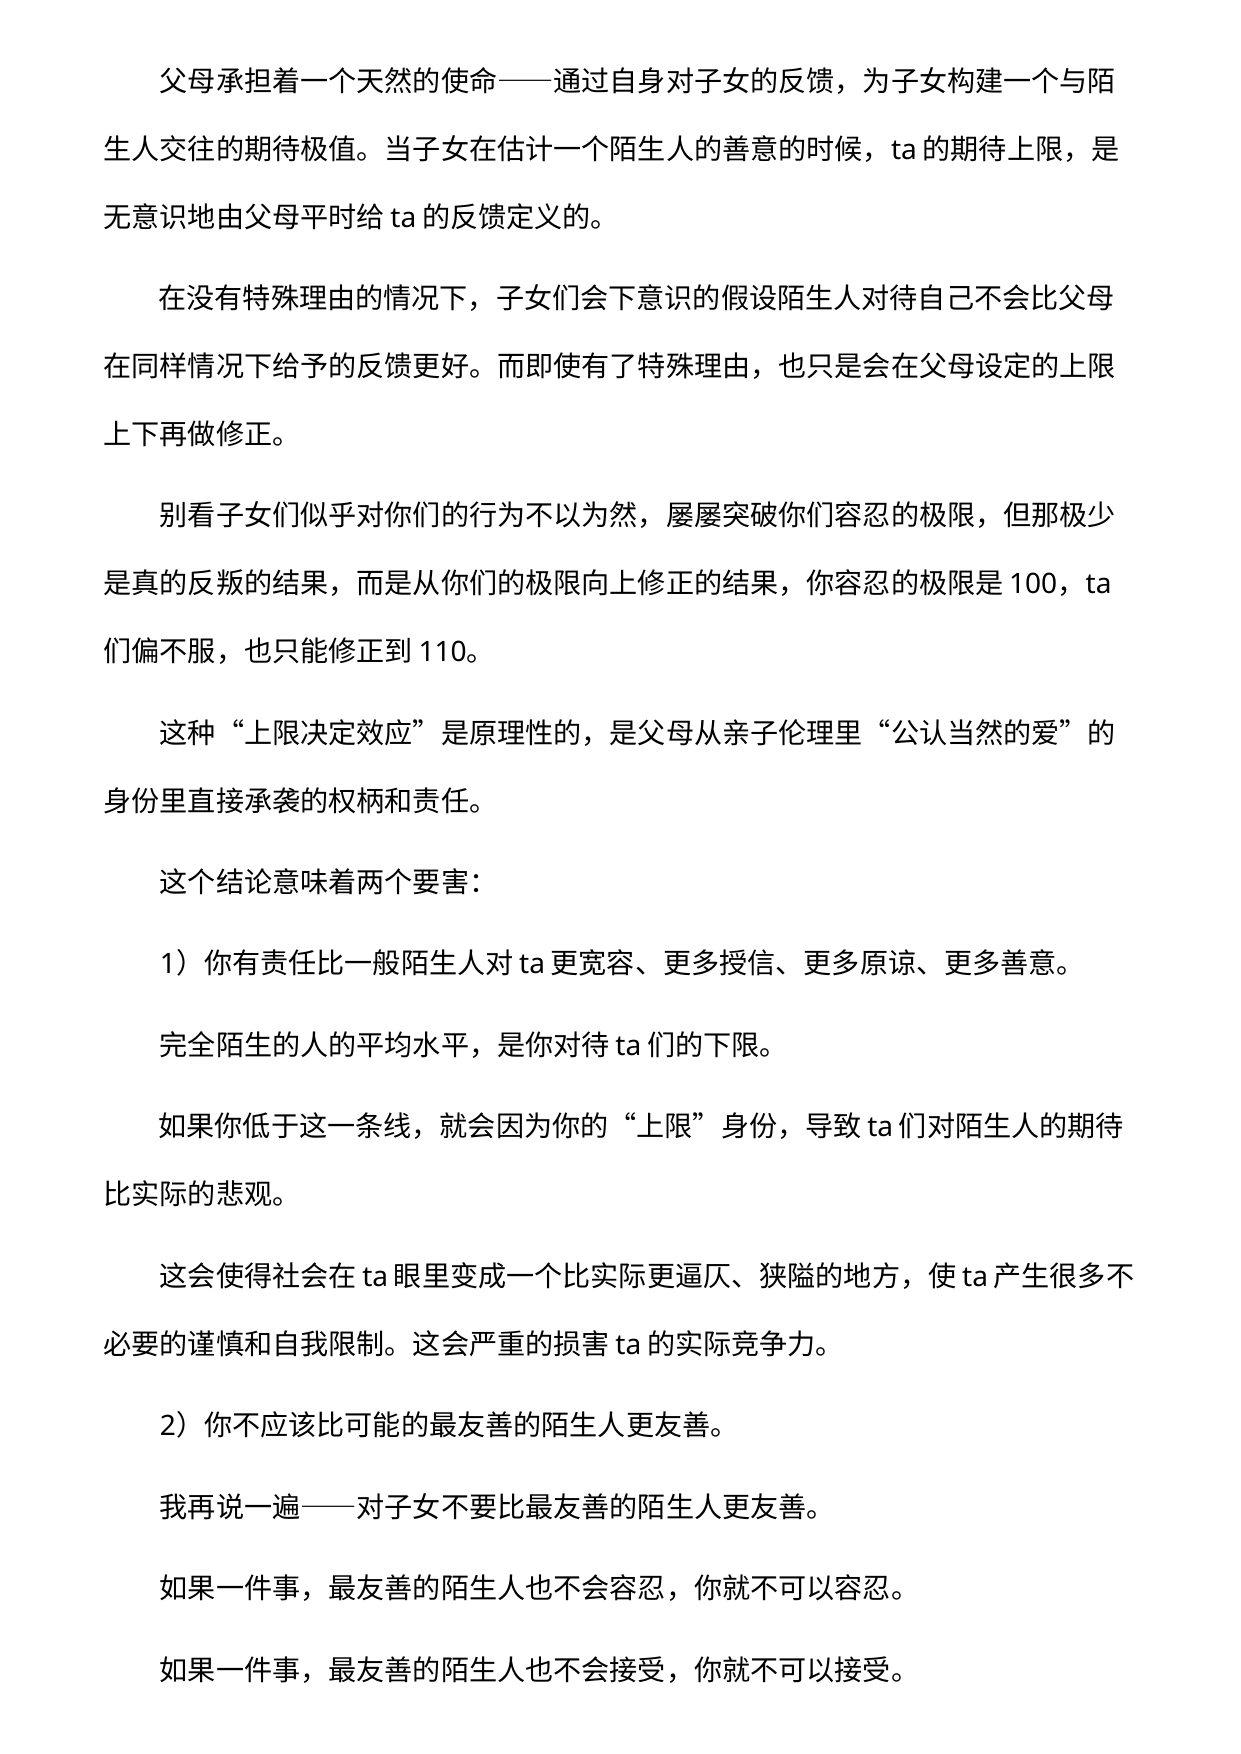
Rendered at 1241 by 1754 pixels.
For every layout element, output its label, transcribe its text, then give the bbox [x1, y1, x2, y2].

text 如果一件事，最友善的陌生人也不会接受，你就不可以接受。 [103, 1634, 1137, 1702]
text 在没有特殊理由的情况下，子女们会下意识的假设陌生人对待自己不会比父母在同样情况下给予的反馈更好。而即使有了特殊理由，也只是会在父母设定的上限上下再做修正。 [103, 262, 1137, 466]
text 2）你不应该比可能的最友善的陌生人更友善。 [103, 1389, 1137, 1457]
text 这会使得社会在ta眼里变成一个比实际更逼仄、狭隘的地方，使ta产生很多不必要的谨慎和自我限制。这会严重的损害ta的实际竞争力。 [103, 1240, 1137, 1376]
text 如果你低于这一条线，就会因为你的“上限”身份，导致ta们对陌生人的期待比实际的悲观。 [103, 1091, 1137, 1226]
text 我再说一遍——对子女不要比最友善的陌生人更友善。 [103, 1471, 1137, 1539]
text 完全陌生的人的平均水平，是你对待ta们的下限。 [103, 1009, 1137, 1077]
text 如果一件事，最友善的陌生人也不会容忍，你就不可以容忍。 [103, 1552, 1137, 1620]
text 这个结论意味着两个要害： [103, 846, 1137, 914]
text 别看子女们似乎对你们的行为不以为然，屡屡突破你们容忍的极限，但那极少是真的反叛的结果，而是从你们的极限向上修正的结果，你容忍的极限是100，ta们偏不服，也只能修正到110。 [103, 479, 1137, 683]
text 这种“上限决定效应”是原理性的，是父母从亲子伦理里“公认当然的爱”的身份里直接承袭的权柄和责任。 [103, 697, 1137, 833]
text 父母承担着一个天然的使命——通过自身对子女的反馈，为子女构建一个与陌生人交往的期待极值。当子女在估计一个陌生人的善意的时候，ta的期待上限，是无意识地由父母平时给ta的反馈定义的。 [103, 45, 1137, 249]
text 1）你有责任比一般陌生人对ta更宽容、更多授信、更多原谅、更多善意。 [103, 928, 1137, 996]
